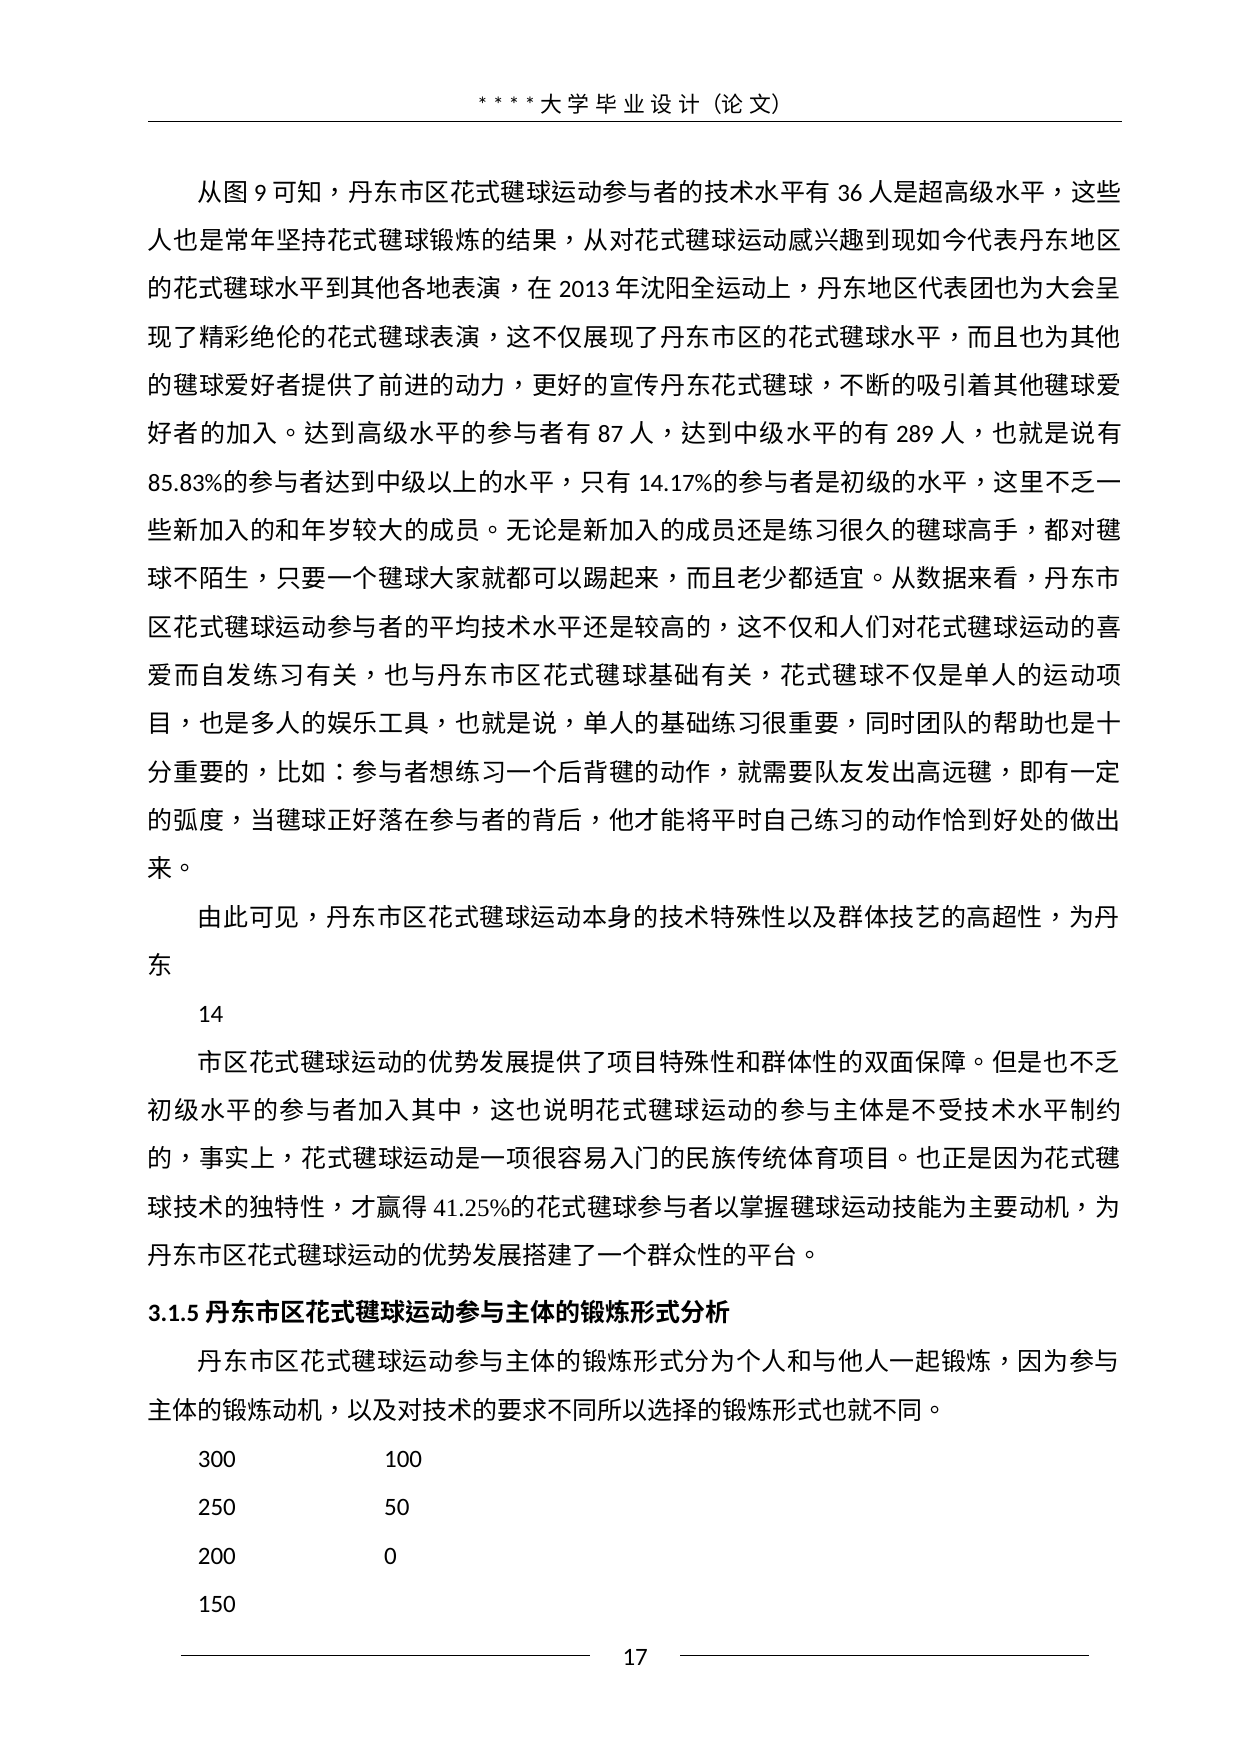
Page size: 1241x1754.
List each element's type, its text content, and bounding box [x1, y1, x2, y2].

text 从图9可知，丹东市区花式毽球运动参与者的技术水平有36人是超高级水平，这些人也是常年坚持花式毽球锻炼的结果，从对花式毽球运动感兴趣到现如今代表丹东地区的花式毽球水平到其他各地表演，在2013年沈阳全运动上，丹东地区代表团也为大会呈现了精彩绝伦的花式毽球表演，这不仅展现了丹东市区的花式毽球水平，而且也为其他的毽球爱好者提供了前进的动力，更好的宣传丹东花式毽球，不断的吸引着其他毽球爱好者的加入。达到高级水平的参与者有87人，达到中级水平的有289人，也就是说有85.83%的参与者达到中级以上的水平，只有14.17%的参与者是初级的水平，这里不乏一些新加入的和年岁较大的成员。无论是新加入的成员还是练习很久的毽球高手，都对毽球不陌生，只要一个毽球大家就都可以踢起来，而且老少都适宜。从数据来看，丹东市区花式毽球运动参与者的平均技术水平还是较高的，这不仅和人们对花式毽球运动的喜爱而自发练习有关，也与丹东市区花式毽球基础有关，花式毽球不仅是单人的运动项目，也是多人的娱乐工具，也就是说，单人的基础练习很重要，同时团队的帮助也是十分重要的，比如：参与者想练习一个后背毽的动作，就需要队友发出高远毽，即有一定的弧度，当毽球正好落在参与者的背后，他才能将平时自己练习的动作恰到好处的做出来。 [148, 159, 1122, 884]
text 14 [148, 981, 1122, 1029]
text 市区花式毽球运动的优势发展提供了项目特殊性和群体性的双面保障。但是也不乏初级水平的参与者加入其中，这也说明花式毽球运动的参与主体是不受技术水平制约的，事实上，花式毽球运动是一项很容易入门的民族传统体育项目。也正是因为花式毽球技术的独特性，才赢得41.25%的花式毽球参与者以掌握毽球运动技能为主要动机，为丹东市区花式毽球运动的优势发展搭建了一个群众性的平台。 [148, 1029, 1122, 1271]
text 50 [334, 1474, 1122, 1522]
text 0 [334, 1522, 1122, 1570]
text 100 [334, 1425, 1122, 1474]
text 250 [148, 1474, 330, 1522]
text 丹东市区花式毽球运动参与主体的锻炼形式分为个人和与他人一起锻炼，因为参与主体的锻炼动机，以及对技术的要求不同所以选择的锻炼形式也就不同。 [148, 1329, 1122, 1425]
text 200 [148, 1522, 330, 1570]
text 300 [148, 1425, 330, 1474]
text 150 [148, 1570, 330, 1619]
text 由此可见，丹东市区花式毽球运动本身的技术特殊性以及群体技艺的高超性，为丹东 [148, 884, 1122, 981]
subtitle 3.1.5 丹东市区花式毽球运动参与主体的锻炼形式分析 [148, 1295, 1122, 1329]
